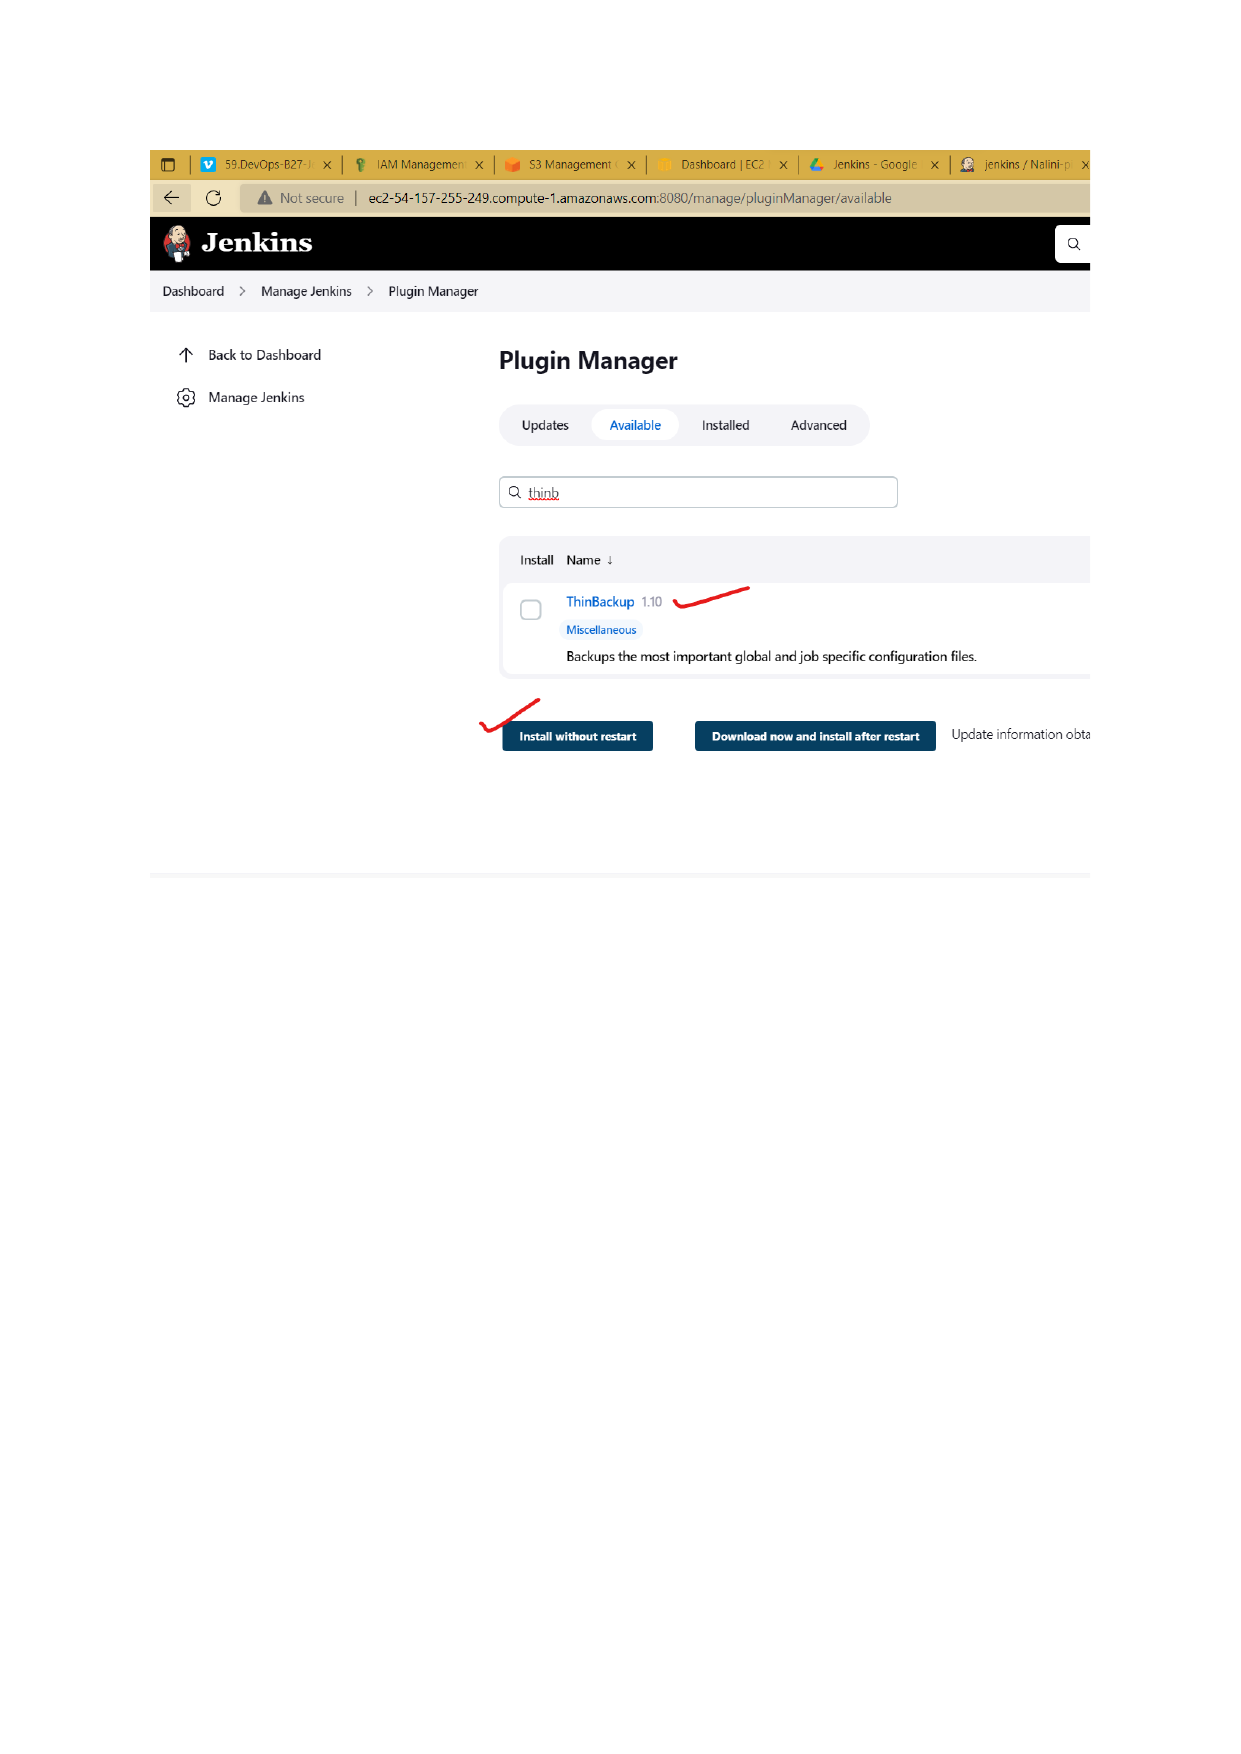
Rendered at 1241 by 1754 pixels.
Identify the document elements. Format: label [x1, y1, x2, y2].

picture [150, 150, 1091, 878]
